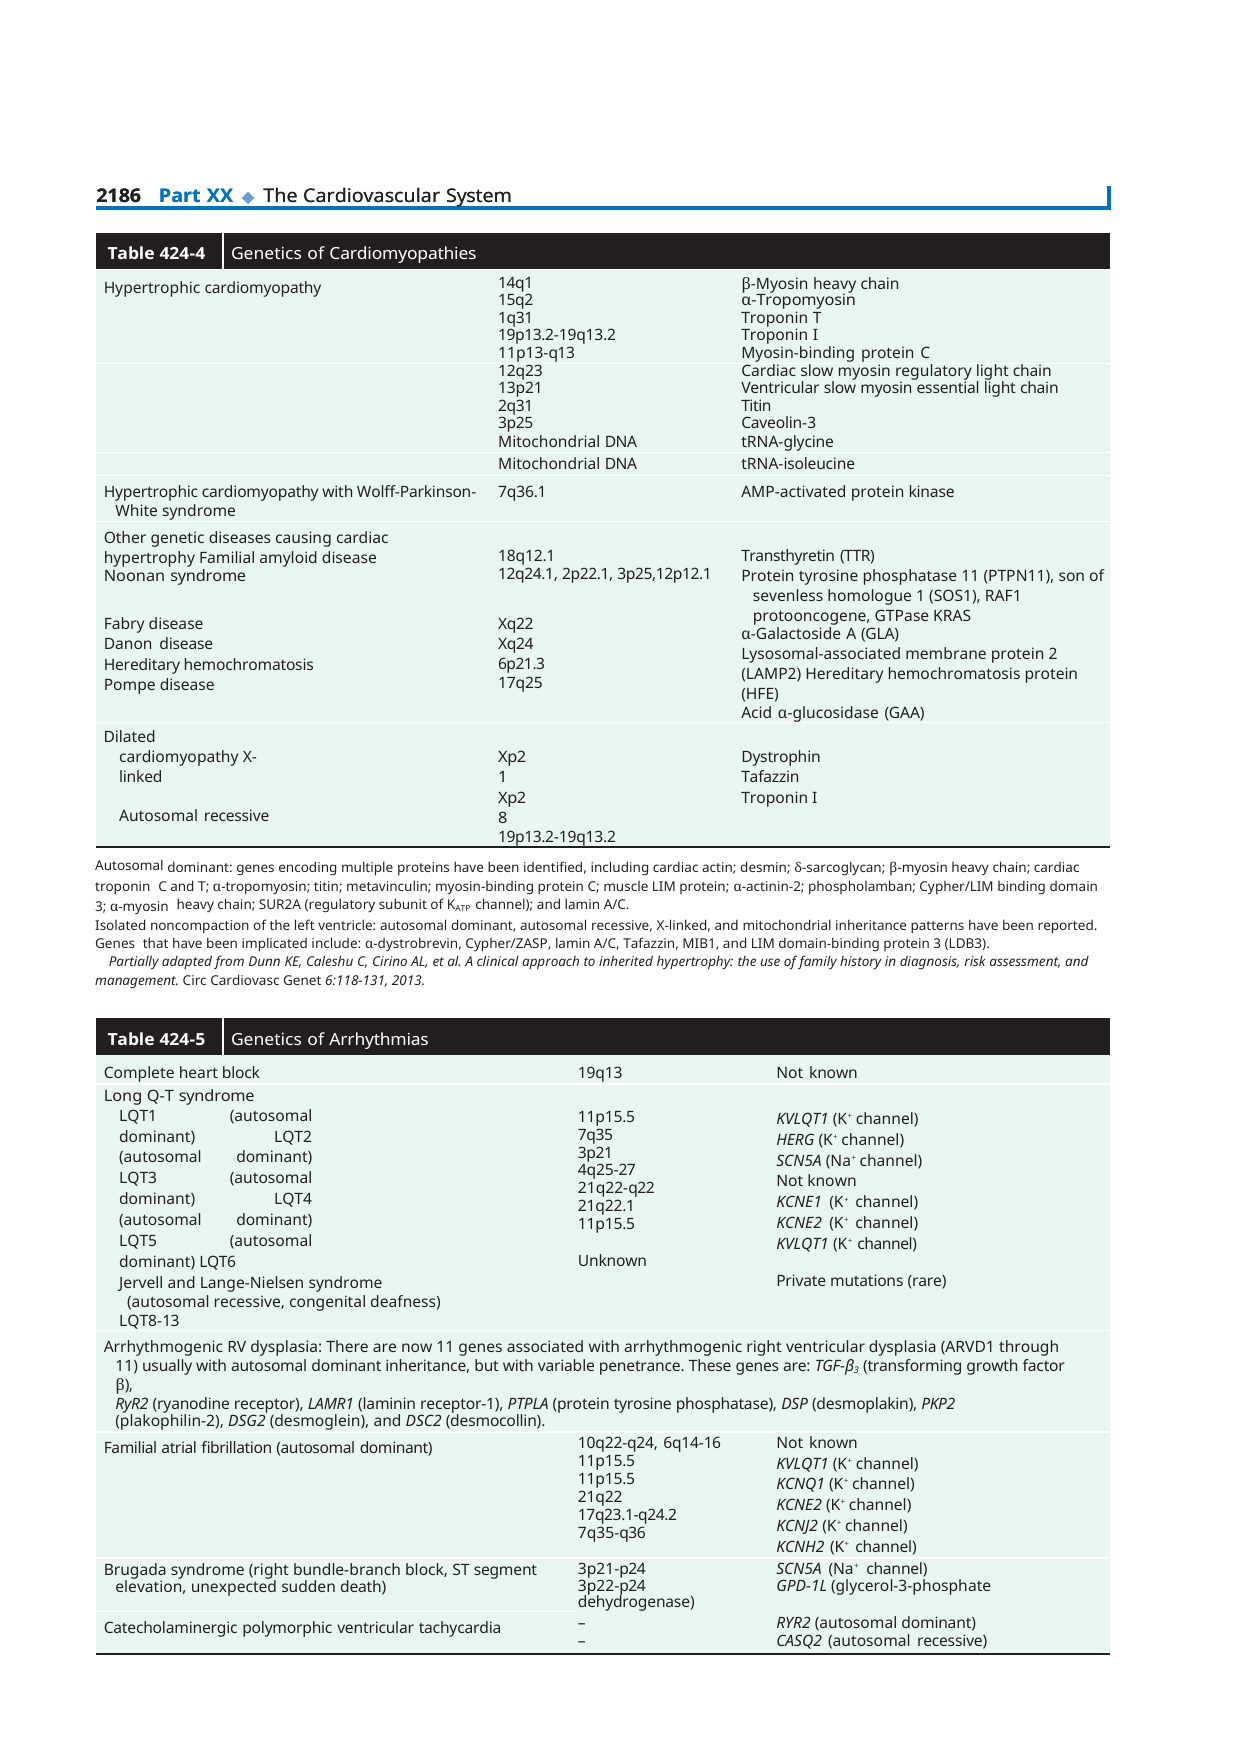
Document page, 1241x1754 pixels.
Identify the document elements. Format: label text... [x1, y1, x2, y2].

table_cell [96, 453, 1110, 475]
text Partially adapted from Dunn KE, Caleshu C, Cirino AL, et al. A clinical approach to inherited hypertrophy: the use of family history in diagnosis, risk assessment, and management. Circ Cardiovasc Genet 6:118-131, 2013. [95, 952, 1110, 989]
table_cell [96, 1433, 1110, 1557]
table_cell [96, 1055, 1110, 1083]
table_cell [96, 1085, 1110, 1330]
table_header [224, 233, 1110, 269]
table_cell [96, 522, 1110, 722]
text Autosomal dominant: genes encoding multiple proteins have been identified, including cardiac actin; desmin; δ-sarcoglycan; β-myosin heavy chain; cardiac troponin C and T; α-tropomyosin; titin; metavinculin; myosin-binding protein C; muscle LIM protein; α-actinin-2; phospholamban; Cypher/LIM binding domain 3; α-myosin heavy chain; SUR2A (regulatory subunit of KATP channel); and lamin A/C. [95, 856, 1099, 916]
text Isolated noncompaction of the left ventricle: autosomal dominant, autosomal recessive, X-linked, and mitochondrial inheritance patterns have been reported. Genes that have been implicated include: α-dystrobrevin, Cypher/ZASP, lamin A/C, Tafazzin, MIB1, and LIM domain-binding protein 3 (LDB3). [95, 916, 1110, 952]
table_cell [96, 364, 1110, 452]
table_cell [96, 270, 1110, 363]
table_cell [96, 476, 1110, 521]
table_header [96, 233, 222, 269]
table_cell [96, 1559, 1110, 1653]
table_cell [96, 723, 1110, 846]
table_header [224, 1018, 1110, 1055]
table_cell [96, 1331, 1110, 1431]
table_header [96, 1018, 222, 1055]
